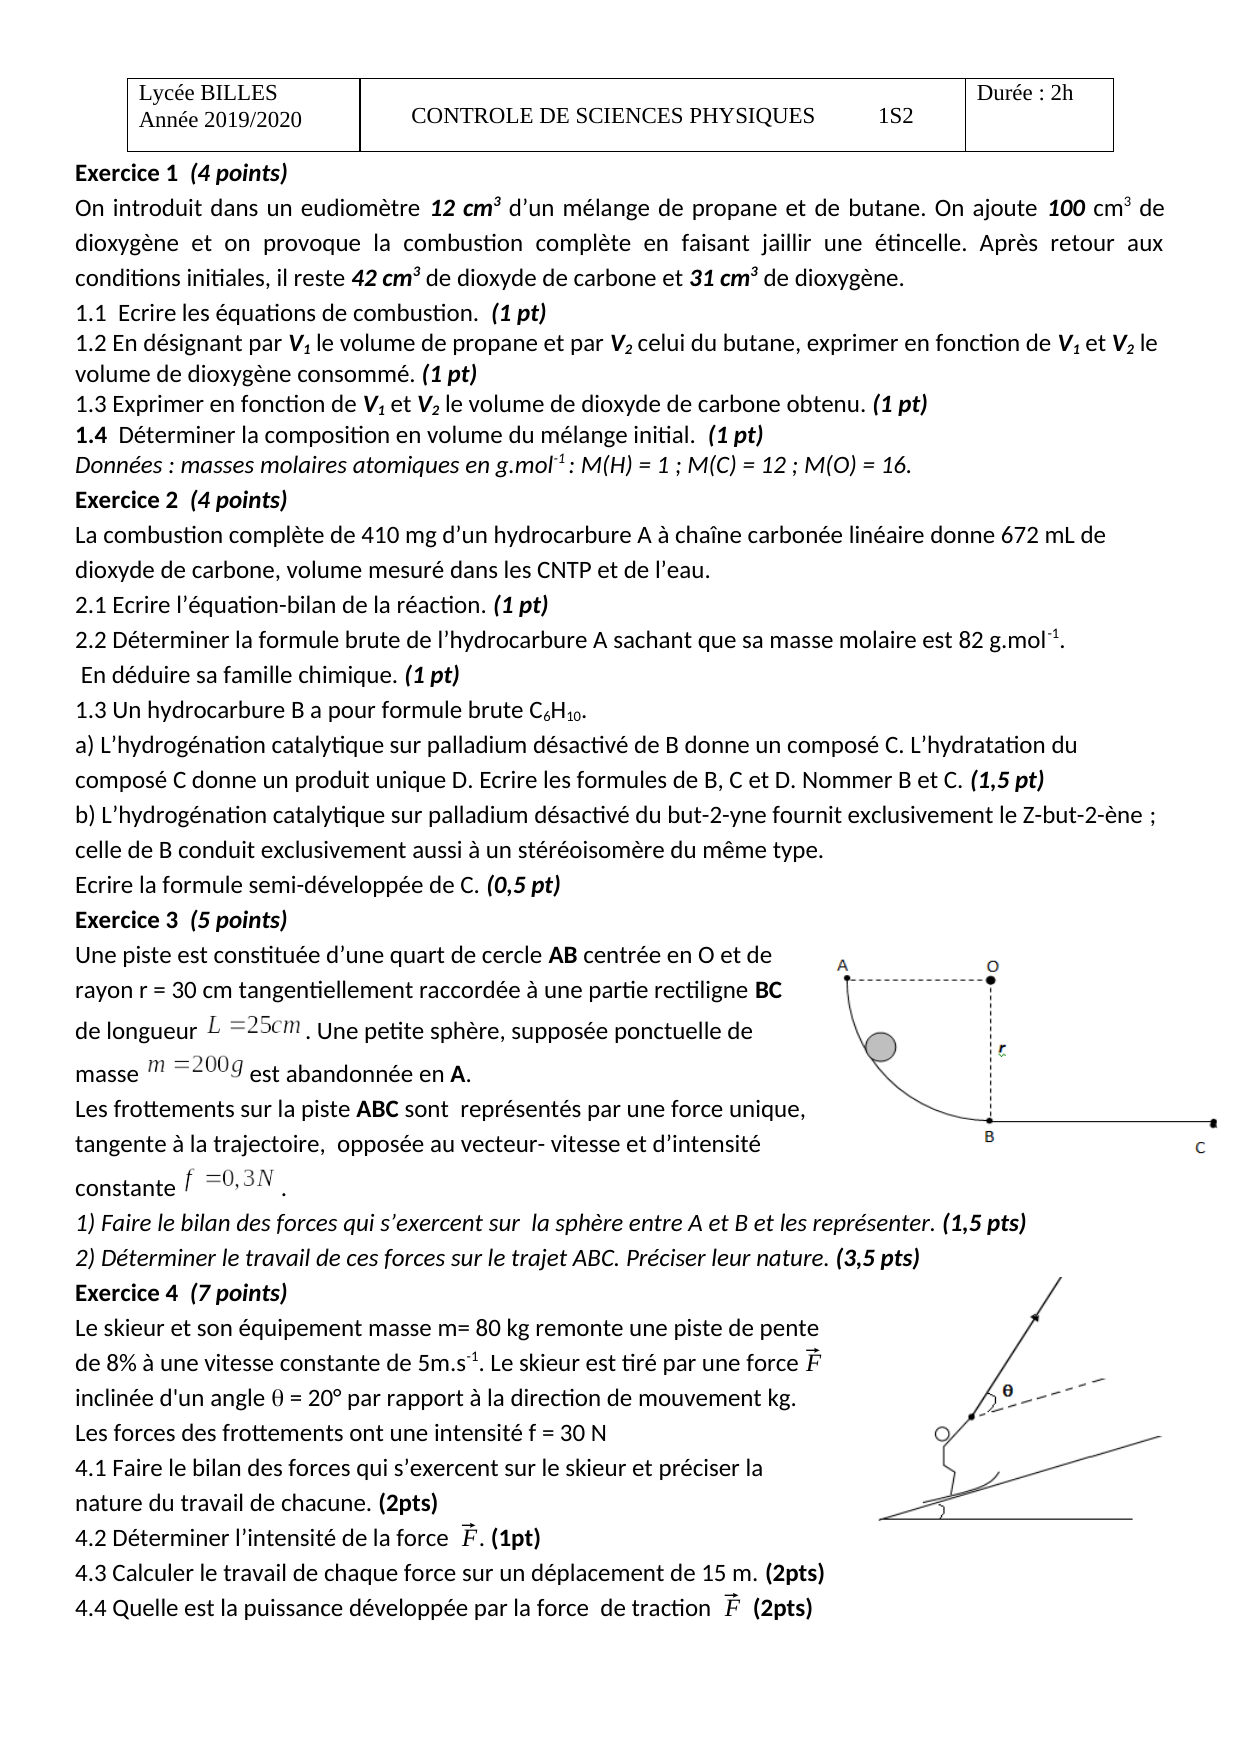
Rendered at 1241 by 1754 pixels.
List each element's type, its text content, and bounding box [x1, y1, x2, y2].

text Exercice 1 (4 points) [75, 110, 1165, 187]
text 4.4 Quelle est la puissance développée par la force de traction (2pts) [75, 1592, 1165, 1622]
text Le skieur et son équipement masse m= 80 kg remonte une piste de pente de 8% à une vitesse constante de 5m.s-1. Le skieur est tiré par une force inclinée d'un angle = 20° par rapport à la direction de mouvement kg. Les forces des frottements ont une intensité f = 30 N [75, 1312, 850, 1447]
text 2.1 Ecrire l’équation-bilan de la réaction. (1 pt) [75, 589, 1165, 620]
text Ecrire la formule semi-développée de C. (0,5 pt) [75, 869, 1165, 900]
text 2) Déterminer le travail de ces forces sur le trajet ABC. Préciser leur nature. (3,5 pts) [75, 1242, 1165, 1272]
text Exercice 4 (7 points) [75, 1277, 850, 1307]
text Une piste est constituée d’une quart de cercle AB centrée en O et de rayon r = 30 cm tangentiellement raccordée à une partie rectiligne BC de longueur . Une petite sphère, supposée ponctuelle de masse est abandonnée en A. [75, 939, 1165, 1089]
text On introduit dans un eudiomètre 12 cm3 d’un mélange de propane et de butane. On ajoute 100 cm3 de dioxygène et on provoque la combustion complète en faisant jaillir une étincelle. Après retour aux conditions initiales, il reste 42 cm3 de dioxyde de carbone et 31 cm3 de dioxygène. [75, 192, 1165, 292]
text Données : masses molaires atomiques en g.mol-1 : M(H) = 1 ; M(C) = 12 ; M(O) = 16. [75, 449, 1165, 480]
text 4.1 Faire le bilan des forces qui s’exercent sur le skieur et préciser la nature du travail de chacune. (2pts) [75, 1452, 850, 1517]
table_header Durée : 2h [966, 79, 1113, 151]
text 1) Faire le bilan des forces qui s’exercent sur la sphère entre A et B et les représenter. (1,5 pts) [75, 1207, 1165, 1237]
text Exercice 3 (5 points) [75, 904, 1165, 935]
table_header Lycée BILLES Année 2019/2020 [128, 79, 359, 151]
text 1.4 Déterminer la composition en volume du mélange initial. (1 pt) [75, 419, 1165, 449]
text Exercice 2 (4 points) [75, 484, 1165, 515]
text 4.2 Déterminer l’intensité de la force . (1pt) [75, 1522, 1165, 1552]
text 1.3 Exprimer en fonction de V1 et V2 le volume de dioxyde de carbone obtenu. (1 pt) [75, 388, 1165, 419]
text 1.3 Un hydrocarbure B a pour formule brute C6H10. [75, 694, 1165, 725]
picture [850, 1277, 1207, 1545]
text En déduire sa famille chimique. (1 pt) [75, 659, 1165, 690]
text 4.3 Calculer le travail de chaque force sur un déplacement de 15 m. (2pts) [75, 1557, 1165, 1587]
table_header CONTROLE DE SCIENCES PHYSIQUES 1S2 [361, 79, 965, 151]
text a) L’hydrogénation catalytique sur palladium désactivé de B donne un composé C. L’hydratation du composé C donne un produit unique D. Ecrire les formules de B, C et D. Nommer B et C. (1,5 pt) [75, 729, 1165, 795]
picture [825, 952, 1218, 1162]
text 2.2 Déterminer la formule brute de l’hydrocarbure A sachant que sa masse molaire est 82 g.mol-1. [75, 624, 1165, 655]
text La combustion complète de 410 mg d’un hydrocarbure A à chaîne carbonée linéaire donne 672 mL de dioxyde de carbone, volume mesuré dans les CNTP et de l’eau. [75, 519, 1165, 585]
text 1.1 Ecrire les équations de combustion. (1 pt) [75, 297, 1165, 327]
text 1.2 En désignant par V1 le volume de propane et par V2 celui du butane, exprimer en fonction de V1 et V2 le volume de dioxygène consommé. (1 pt) [75, 327, 1165, 388]
text b) L’hydrogénation catalytique sur palladium désactivé du but-2-yne fournit exclusivement le Z-but-2-ène ; celle de B conduit exclusivement aussi à un stéréoisomère du même type. [75, 799, 1165, 865]
text Les frottements sur la piste ABC sont représentés par une force unique, tangente à la trajectoire, opposée au vecteur- vitesse et d’intensité constante. [75, 1093, 1165, 1202]
